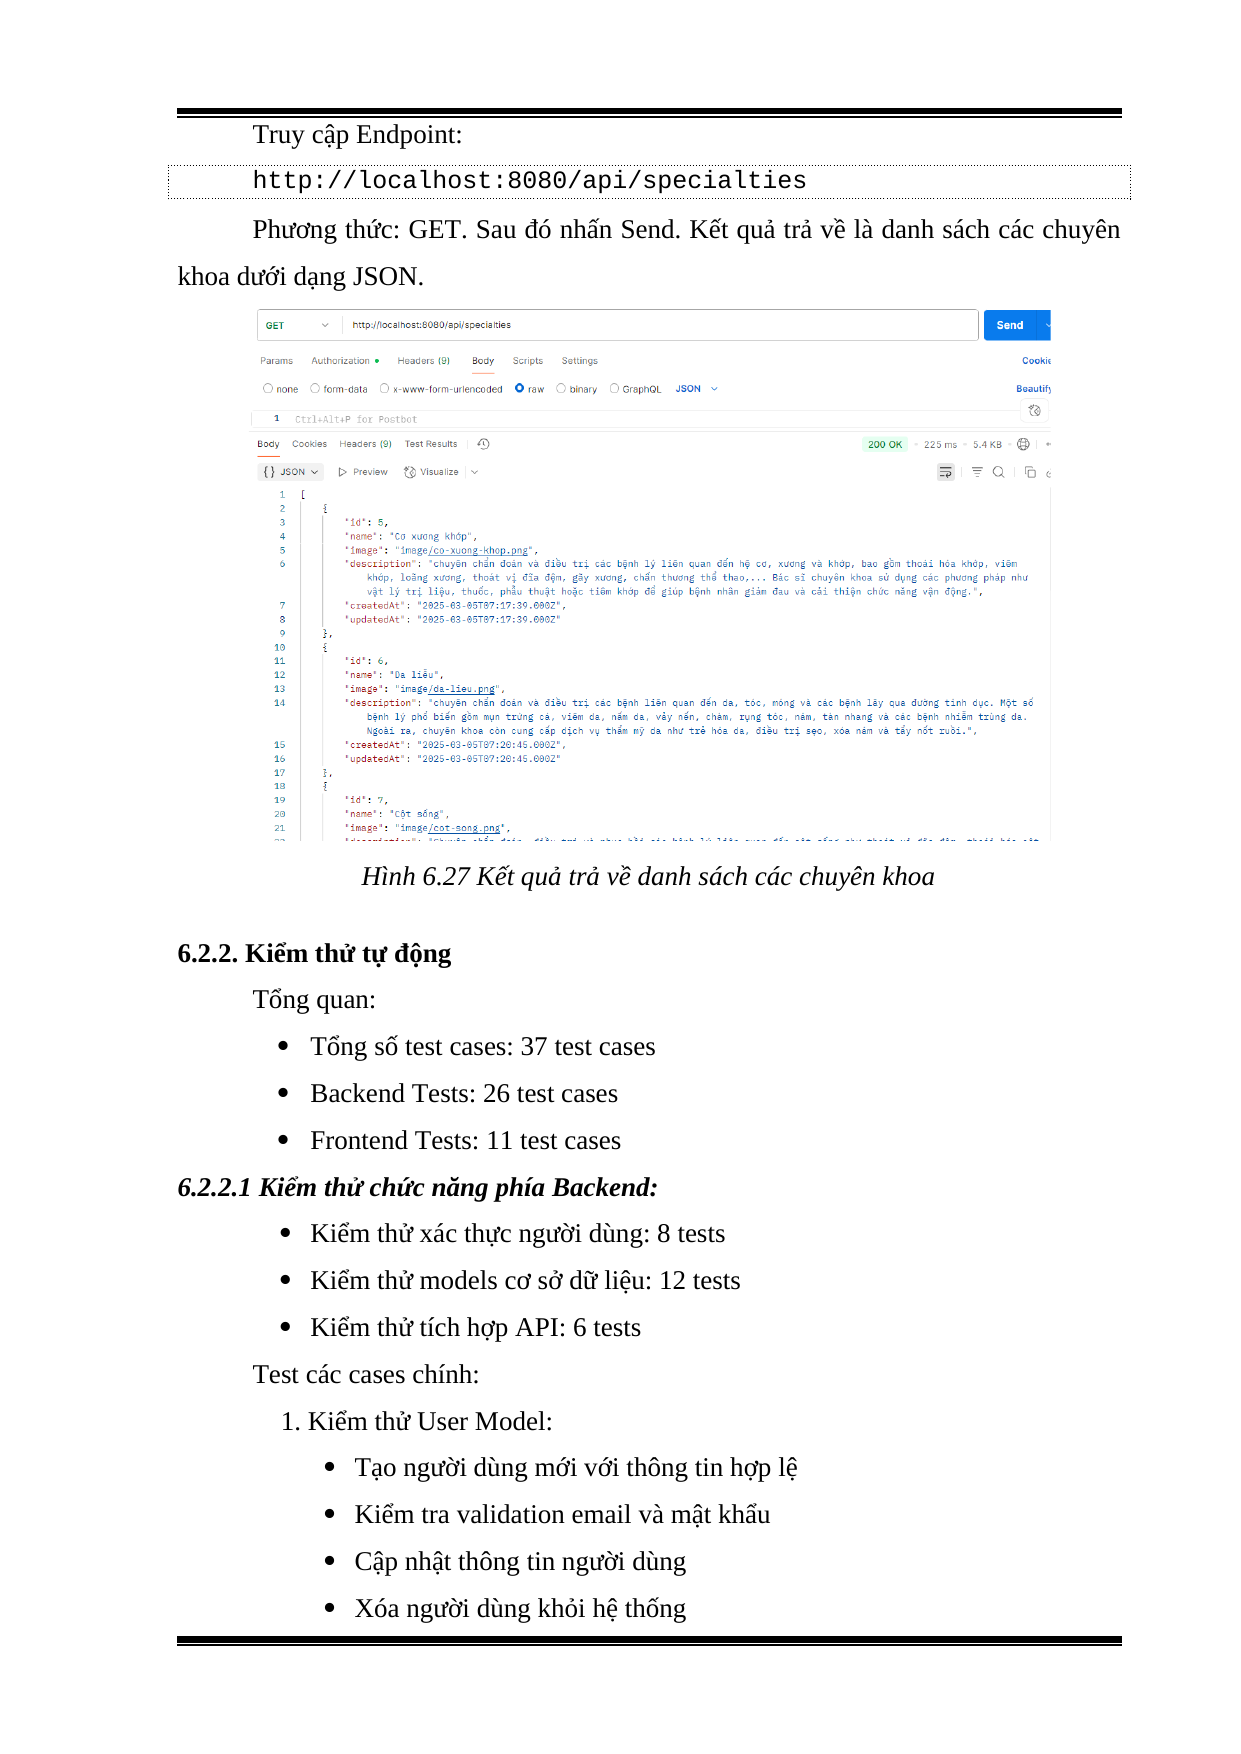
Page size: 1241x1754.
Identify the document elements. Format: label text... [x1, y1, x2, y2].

text http://localhost:8080/api/specialties [168, 165, 1131, 199]
subtitle Kiểm thử tự động [177, 937, 1122, 968]
list Cập nhật thông tin người dùng [325, 1545, 1122, 1576]
text Phương thức: GET. Sau đó nhấn Send. Kết quả trả về là danh sách các chuyên khoa dưới dạng JSON. [177, 213, 1122, 291]
list Tạo người dùng mới với thông tin hợp lệ [325, 1451, 1122, 1482]
list Backend Tests: 26 test cases [278, 1077, 1122, 1108]
list Xóa người dùng khỏi hệ thống [325, 1592, 1122, 1623]
list Frontend Tests: 11 test cases [278, 1124, 1122, 1155]
subtitle Kiểm thử chức năng phía Backend: [177, 1171, 1122, 1202]
list Kiểm tra validation email và mật khẩu [325, 1498, 1122, 1529]
text 1. Kiểm thử User Model: [281, 1404, 1122, 1436]
list Kiểm thử tích hợp API: 6 tests [281, 1311, 1122, 1342]
list Kiểm thử models cơ sở dữ liệu: 12 tests [281, 1264, 1122, 1295]
picture [248, 306, 1051, 842]
text Truy cập Endpoint: [177, 118, 1122, 149]
list Tổng số test cases: 37 test cases [278, 1030, 1122, 1061]
text Tổng quan: [177, 983, 1122, 1014]
text Test các cases chính: [177, 1358, 1122, 1389]
list Kiểm thử xác thực người dùng: 8 tests [281, 1217, 1122, 1248]
